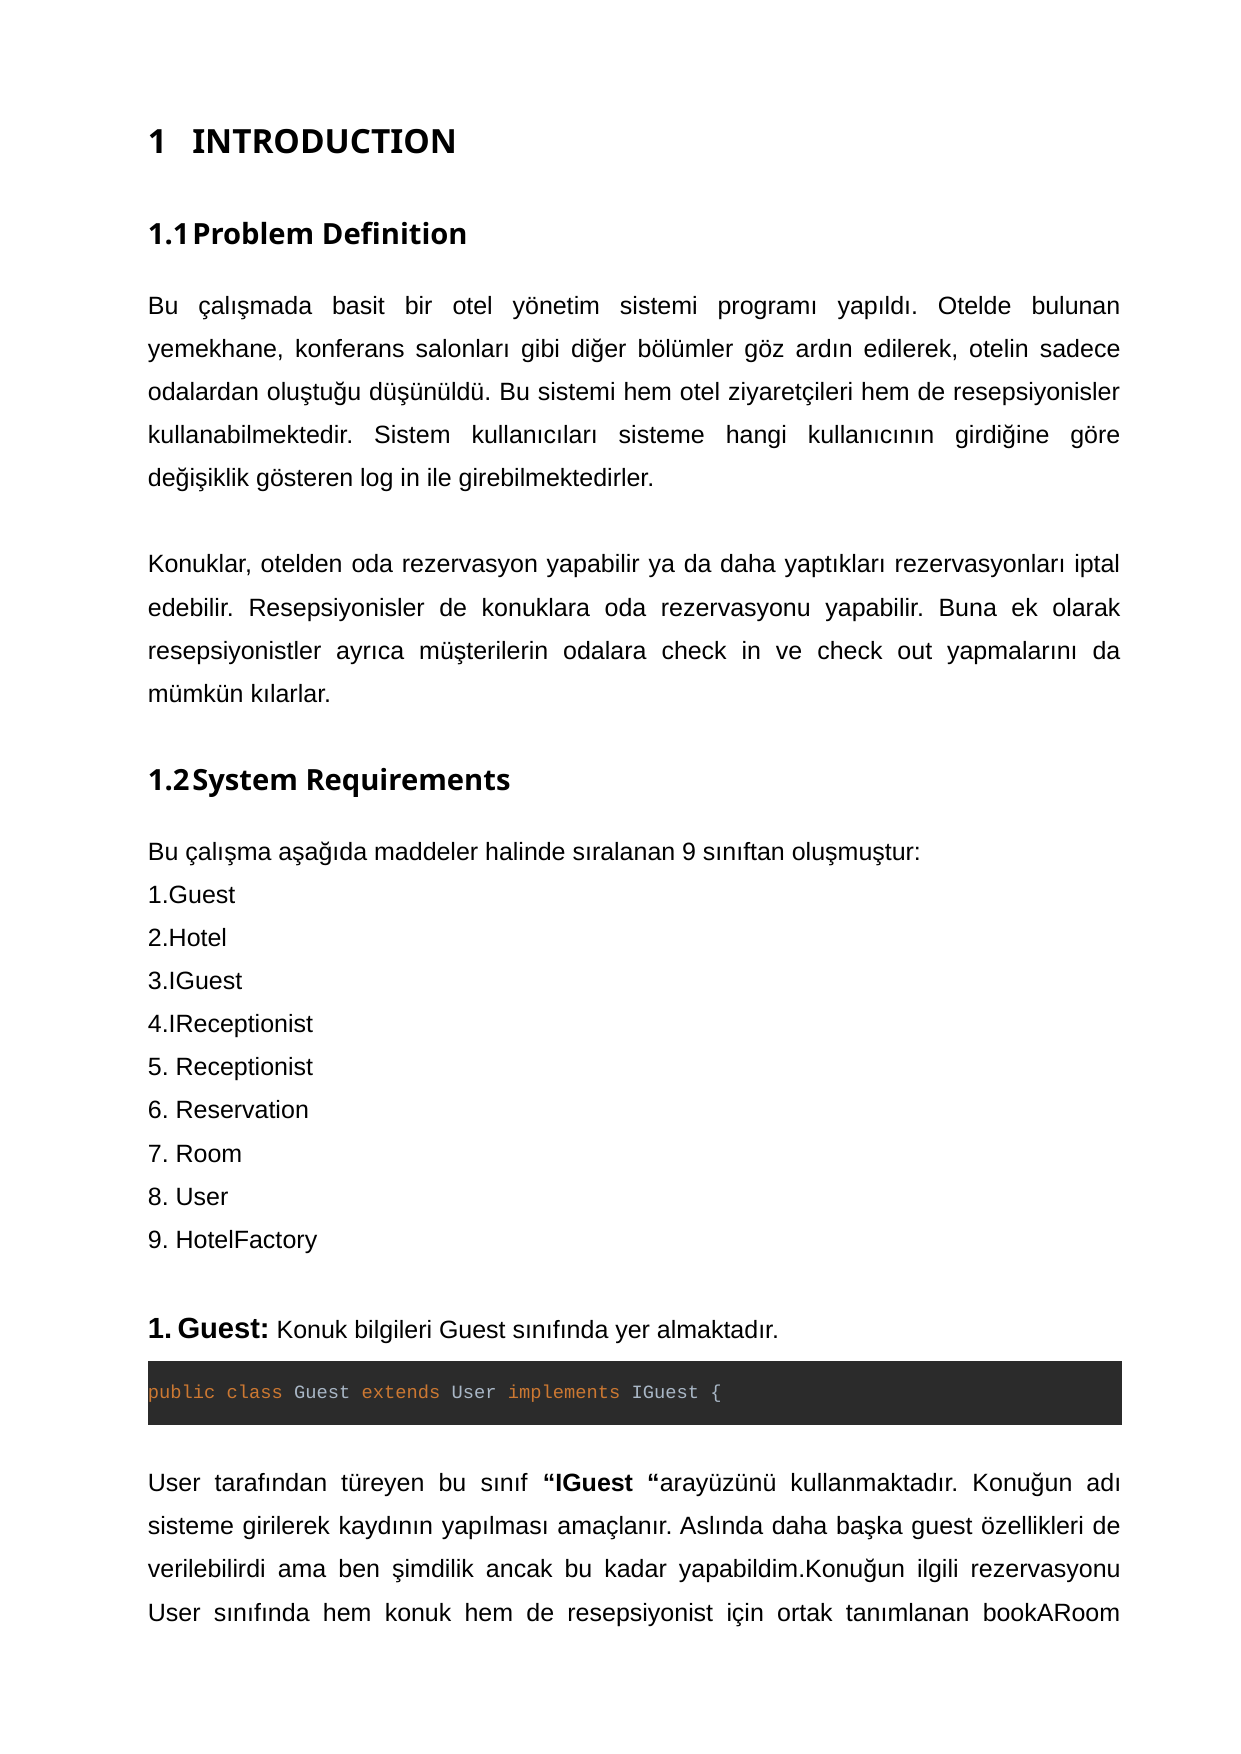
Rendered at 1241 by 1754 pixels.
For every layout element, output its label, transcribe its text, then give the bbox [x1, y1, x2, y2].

text 9. HotelFactory [148, 1225, 1122, 1253]
text Konuklar, otelden oda rezervasyon yapabilir ya da daha yaptıkları rezervasyonları iptal edebilir. Resepsiyonisler de konuklara oda rezervasyonu yapabilir. Buna ek olarak resepsiyonistler ayrıca müşterilerin odalara check in ve check out yapmalarını da mümkün kılarlar. [148, 549, 1122, 708]
text Bu çalışma aşağıda maddeler halinde sıralanan 9 sınıftan oluşmuştur: [148, 837, 1122, 865]
subtitle System Requirements [148, 759, 1122, 799]
subtitle INTRODUCTION [148, 118, 1122, 163]
text 1.Guest [148, 880, 1122, 908]
subtitle Problem Definition [148, 213, 1122, 253]
text public class Guest extends User implements IGuest { [148, 1383, 1122, 1404]
list Guest: Konuk bilgileri Guest sınıfında yer almaktadır. [148, 1311, 1122, 1344]
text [148, 1468, 1122, 1626]
text 2.Hotel [148, 923, 1122, 952]
text Bu çalışmada basit bir otel yönetim sistemi programı yapıldı. Otelde bulunan yemekhane, konferans salonları gibi diğer bölümler göz ardın edilerek, otelin sadece odalardan oluştuğu düşünüldü. Bu sistemi hem otel ziyaretçileri hem de resepsiyonisler kullanabilmektedir. Sistem kullanıcıları sisteme hangi kullanıcının girdiğine göre değişiklik gösteren log in ile girebilmektedirler. [148, 291, 1122, 492]
text 5. Receptionist [148, 1052, 1122, 1081]
text 3.IGuest [148, 966, 1122, 995]
text 8. User [148, 1182, 1122, 1210]
text 7. Room [148, 1138, 1122, 1167]
text 6. Reservation [148, 1095, 1122, 1124]
text 4.IReceptionist [148, 1009, 1122, 1038]
